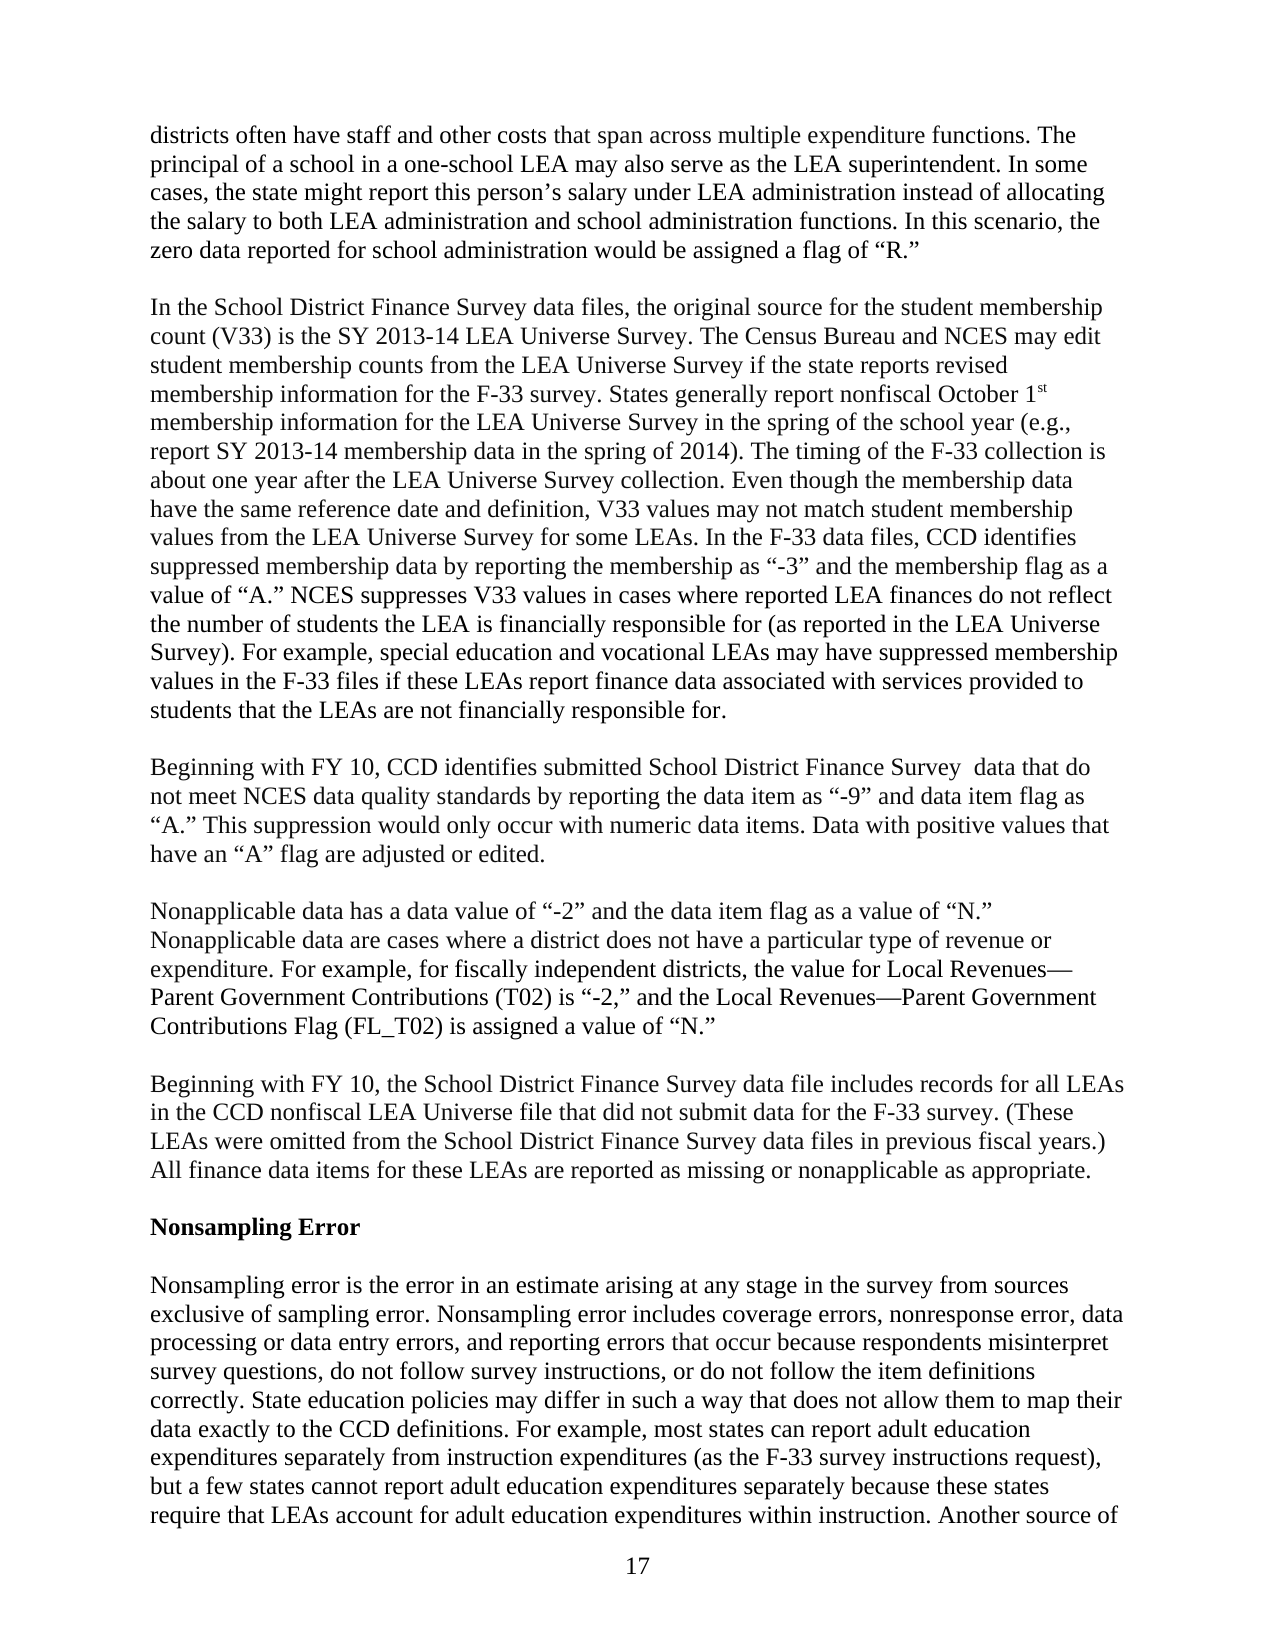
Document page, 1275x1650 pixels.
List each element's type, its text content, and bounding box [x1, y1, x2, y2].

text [150, 120, 1125, 264]
text Beginning with FY 10, CCD identifies submitted School District Finance Survey data that do not meet NCES data quality standards by reporting the data item as “-9” and data item flag as “A.” This suppression would only occur with numeric data items. Data with positive values that have an “A” flag are adjusted or edited. [150, 752, 1125, 867]
text Nonapplicable data has a data value of “-2” and the data item flag as a value of “N.” Nonapplicable data are cases where a district does not have a particular type of revenue or expenditure. For example, for fiscally independent districts, the value for Local Revenues—Parent Government Contributions (T02) is “-2,” and the Local Revenues—Parent Government Contributions Flag (FL_T02) is assigned a value of “N.” [150, 896, 1125, 1040]
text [150, 1270, 1125, 1529]
text In the School District Finance Survey data files, the original source for the student membership count (V33) is the SY 2013-14 LEA Universe Survey. The Census Bureau and NCES may edit student membership counts from the LEA Universe Survey if the state reports revised membership information for the F-33 survey. States generally report nonfiscal October 1st membership information for the LEA Universe Survey in the spring of the school year (e.g., report SY 2013-14 membership data in the spring of 2014). The timing of the F-33 collection is about one year after the LEA Universe Survey collection. Even though the membership data have the same reference date and definition, V33 values may not match student membership values from the LEA Universe Survey for some LEAs. In the F-33 data files, CCD identifies suppressed membership data by reporting the membership as “-3” and the membership flag as a value of “A.” NCES suppresses V33 values in cases where reported LEA finances do not reflect the number of students the LEA is financially responsible for (as reported in the LEA Universe Survey). For example, special education and vocational LEAs may have suppressed membership values in the F-33 files if these LEAs report finance data associated with services provided to students that the LEAs are not financially responsible for. [150, 292, 1125, 724]
text Beginning with FY 10, the School District Finance Survey data file includes records for all LEAs in the CCD nonfiscal LEA Universe file that did not submit data for the F-33 survey. (These LEAs were omitted from the School District Finance Survey data files in previous fiscal years.) All finance data items for these LEAs are reported as missing or nonapplicable as appropriate. [150, 1069, 1125, 1184]
text Nonsampling Error [150, 1212, 1125, 1241]
